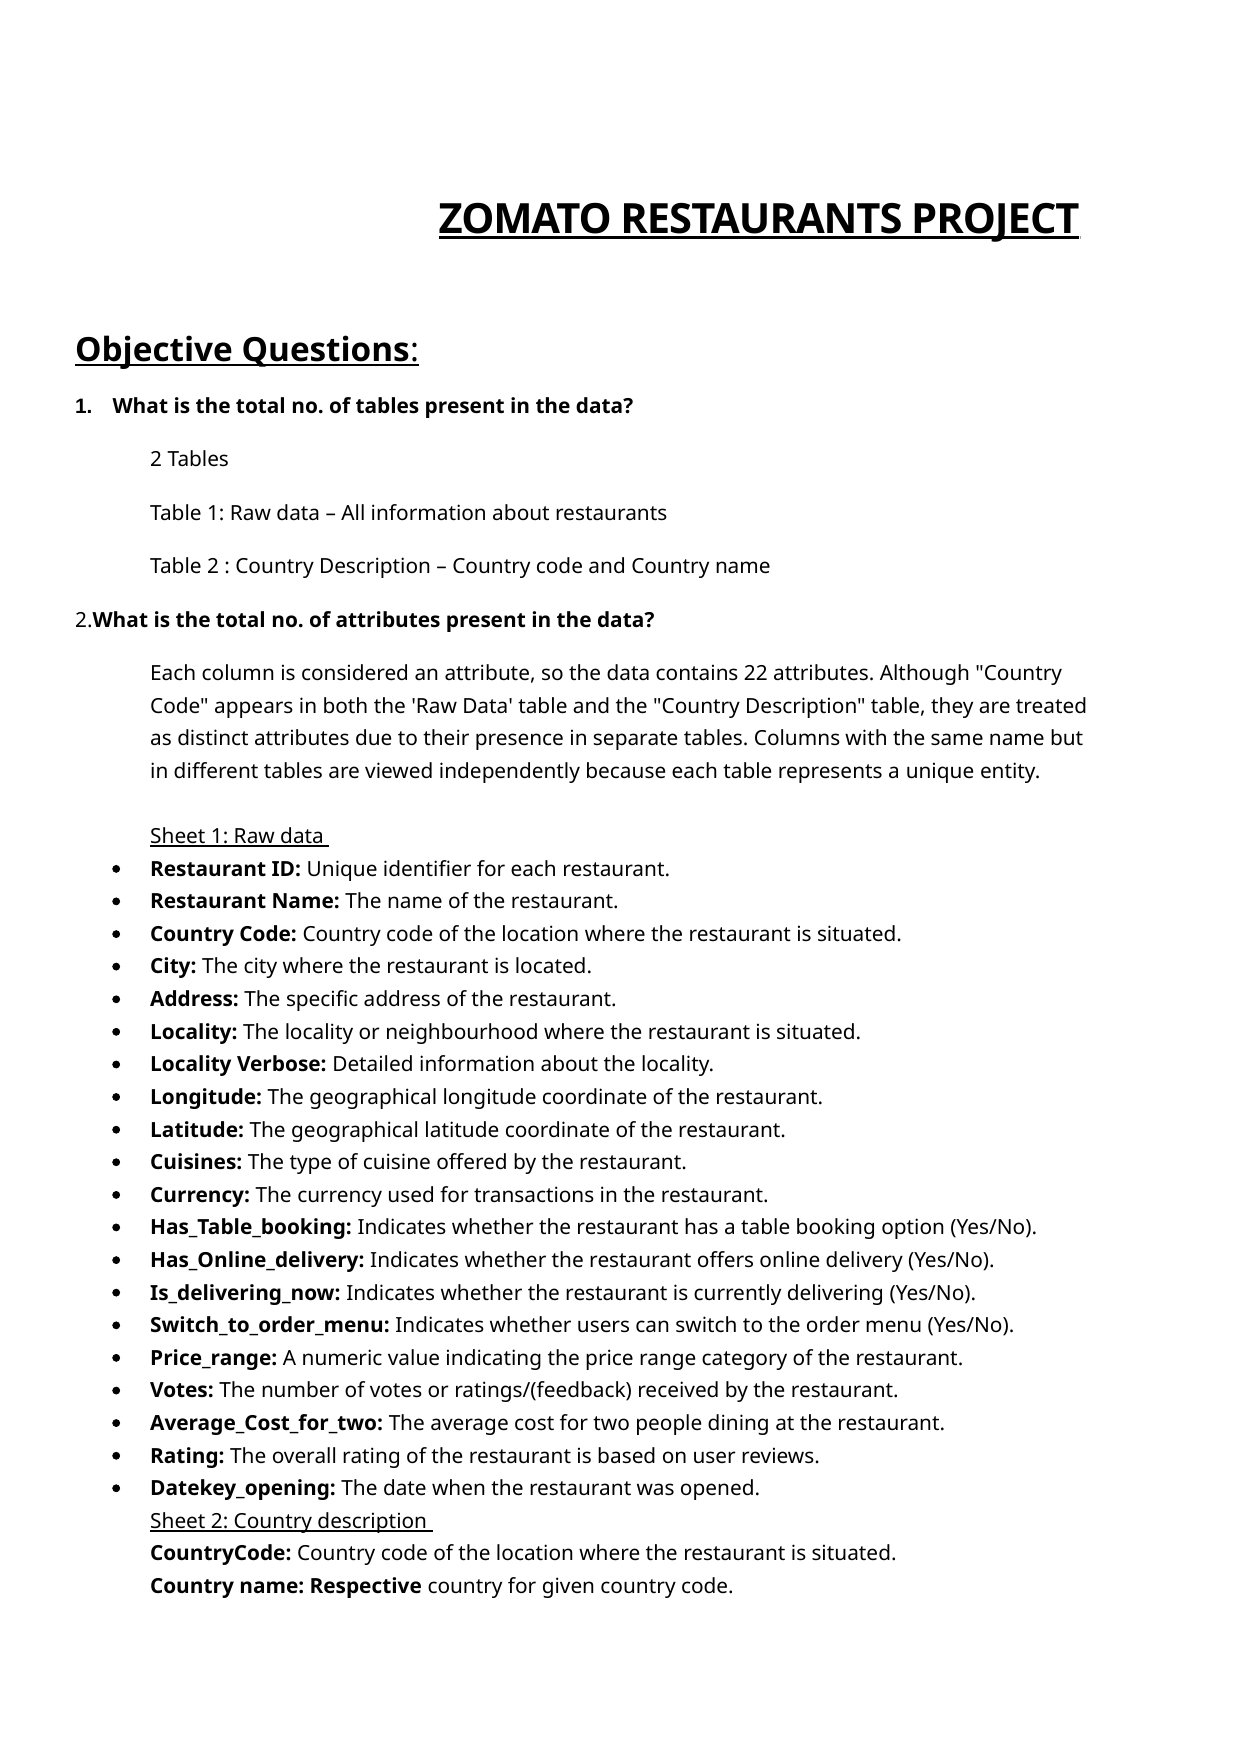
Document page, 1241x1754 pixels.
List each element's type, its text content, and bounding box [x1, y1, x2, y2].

list Locality Verbose: Detailed information about the locality. [112, 1049, 1094, 1078]
text Table 2 : Country Description – Country code and Country name [150, 551, 1094, 580]
text Table 1: Raw data – All information about restaurants [150, 498, 1094, 526]
list Each column is considered an attribute, so the data contains 22 attributes. Although "Country Code" appears in both the 'Raw Data' table and the "Country Description" table, they are treated as distinct attributes due to their presence in separate tables. Columns with the same name but in different tables are viewed independently because each table represents a unique entity. [150, 658, 1094, 784]
list CountryCode: Country code of the location where the restaurant is situated. [150, 1538, 1094, 1567]
list Switch_to_order_menu: Indicates whether users can switch to the order menu (Yes/No). [112, 1310, 1094, 1339]
text 2 Tables [150, 444, 1094, 473]
list Datekey_opening: The date when the restaurant was opened. [112, 1473, 1094, 1502]
list Latitude: The geographical latitude coordinate of the restaurant. [112, 1115, 1094, 1143]
list Has_Table_booking: Indicates whether the restaurant has a table booking option (Yes/No). [112, 1212, 1094, 1241]
text 2.What is the total no. of attributes present in the data? [75, 605, 1094, 633]
list Votes: The number of votes or ratings/(feedback) received by the restaurant. [112, 1376, 1094, 1404]
text Objective Questions: [75, 325, 1094, 371]
list Sheet 1: Raw data [150, 821, 1094, 850]
list Restaurant ID: Unique identifier for each restaurant. [112, 854, 1094, 882]
list Price_range: A numeric value indicating the price range category of the restaurant. [112, 1343, 1094, 1371]
list Longitude: The geographical longitude coordinate of the restaurant. [112, 1082, 1094, 1111]
list Country Code: Country code of the location where the restaurant is situated. [112, 919, 1094, 947]
list Average_Cost_for_two: The average cost for two people dining at the restaurant. [112, 1408, 1094, 1437]
list Country name: Respective country for given country code. [150, 1571, 1094, 1599]
list City: The city where the restaurant is located. [112, 952, 1094, 980]
list What is the total no. of tables present in the data? [75, 391, 1094, 419]
list Has_Online_delivery: Indicates whether the restaurant offers online delivery (Yes/No). [112, 1245, 1094, 1273]
list Cuisines: The type of cuisine offered by the restaurant. [112, 1147, 1094, 1176]
list Address: The specific address of the restaurant. [112, 984, 1094, 1013]
list Rating: The overall rating of the restaurant is based on user reviews. [112, 1441, 1094, 1469]
list Restaurant Name: The name of the restaurant. [112, 886, 1094, 915]
list Currency: The currency used for transactions in the restaurant. [112, 1180, 1094, 1208]
list Is_delivering_now: Indicates whether the restaurant is currently delivering (Yes/No). [112, 1278, 1094, 1306]
title ZOMATO RESTAURANTS PROJECT [75, 188, 1094, 245]
list Locality: The locality or neighbourhood where the restaurant is situated. [112, 1017, 1094, 1045]
list Sheet 2: Country description [150, 1506, 1094, 1534]
